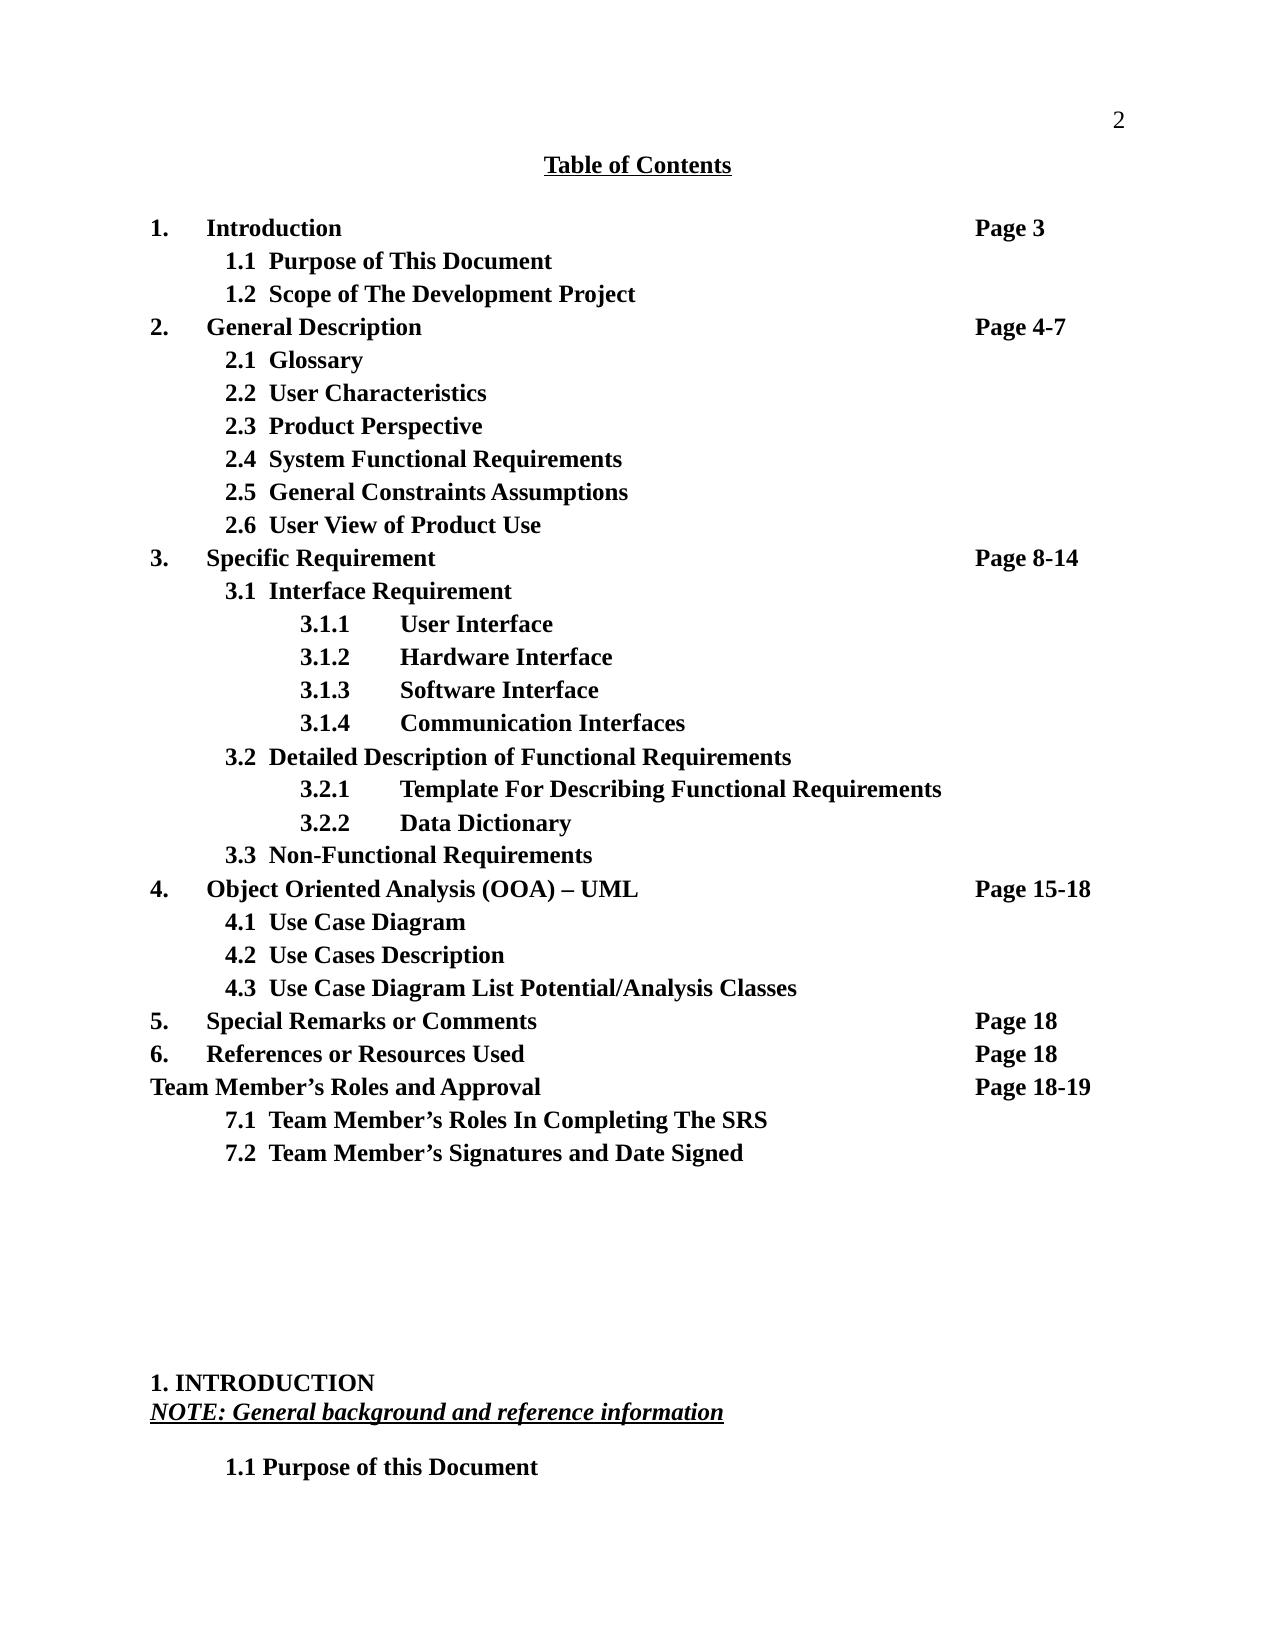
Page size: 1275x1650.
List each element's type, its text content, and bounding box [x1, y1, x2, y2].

text 2.1 Glossary [150, 345, 1125, 374]
text 1.1 Purpose of This Document [150, 246, 1125, 275]
text 2.3 Product Perspective [150, 411, 1125, 440]
text 2.4 System Functional Requirements [150, 444, 1125, 473]
text 3.1 Interface Requirement [150, 576, 1125, 605]
text 3.2.1 Template For Describing Functional Requirements [225, 774, 1125, 803]
text 4.3 Use Case Diagram List Potential/Analysis Classes [150, 973, 1125, 1001]
text 7.1 Team Member’s Roles In Completing The SRS [150, 1105, 1125, 1133]
text 3.1.2 Hardware Interface [225, 642, 1125, 671]
text 3.1.4 Communication Interfaces [225, 708, 1125, 737]
text 1. INTRODUCTION NOTE: General background and reference information [150, 1368, 1125, 1426]
text 4. Object Oriented Analysis (OOA) – UML Page 15-18 [150, 874, 1125, 902]
text 1.1 Purpose of this Document [225, 1452, 1125, 1481]
text 2.2 User Characteristics [150, 378, 1125, 407]
text 3.3 Non-Functional Requirements [150, 841, 1125, 869]
text 7.2 Team Member’s Signatures and Date Signed [150, 1138, 1125, 1167]
text Table of Contents [150, 150, 1125, 179]
text 6. References or Resources Used Page 18 Team Member’s Roles and Approval Page 18-19 [150, 1039, 1125, 1101]
text 5. Special Remarks or Comments Page 18 [150, 1006, 1125, 1034]
text 2. General Description Page 4-7 [150, 312, 1125, 341]
text 3.1.1 User Interface [225, 609, 1125, 638]
text 2.5 General Constraints Assumptions [150, 477, 1125, 506]
text 1.2 Scope of The Development Project [150, 279, 1125, 308]
text 3. Specific Requirement Page 8-14 [150, 543, 1125, 572]
text 3.1.3 Software Interface [225, 676, 1125, 704]
text 3.2 Detailed Description of Functional Requirements [225, 742, 1125, 770]
text 4.1 Use Case Diagram [150, 907, 1125, 935]
text 4.2 Use Cases Description [150, 940, 1125, 968]
text 2.6 User View of Product Use [150, 510, 1125, 539]
text 3.2.2 Data Dictionary [225, 808, 1125, 836]
text 1. Introduction Page 3 [150, 213, 1125, 242]
